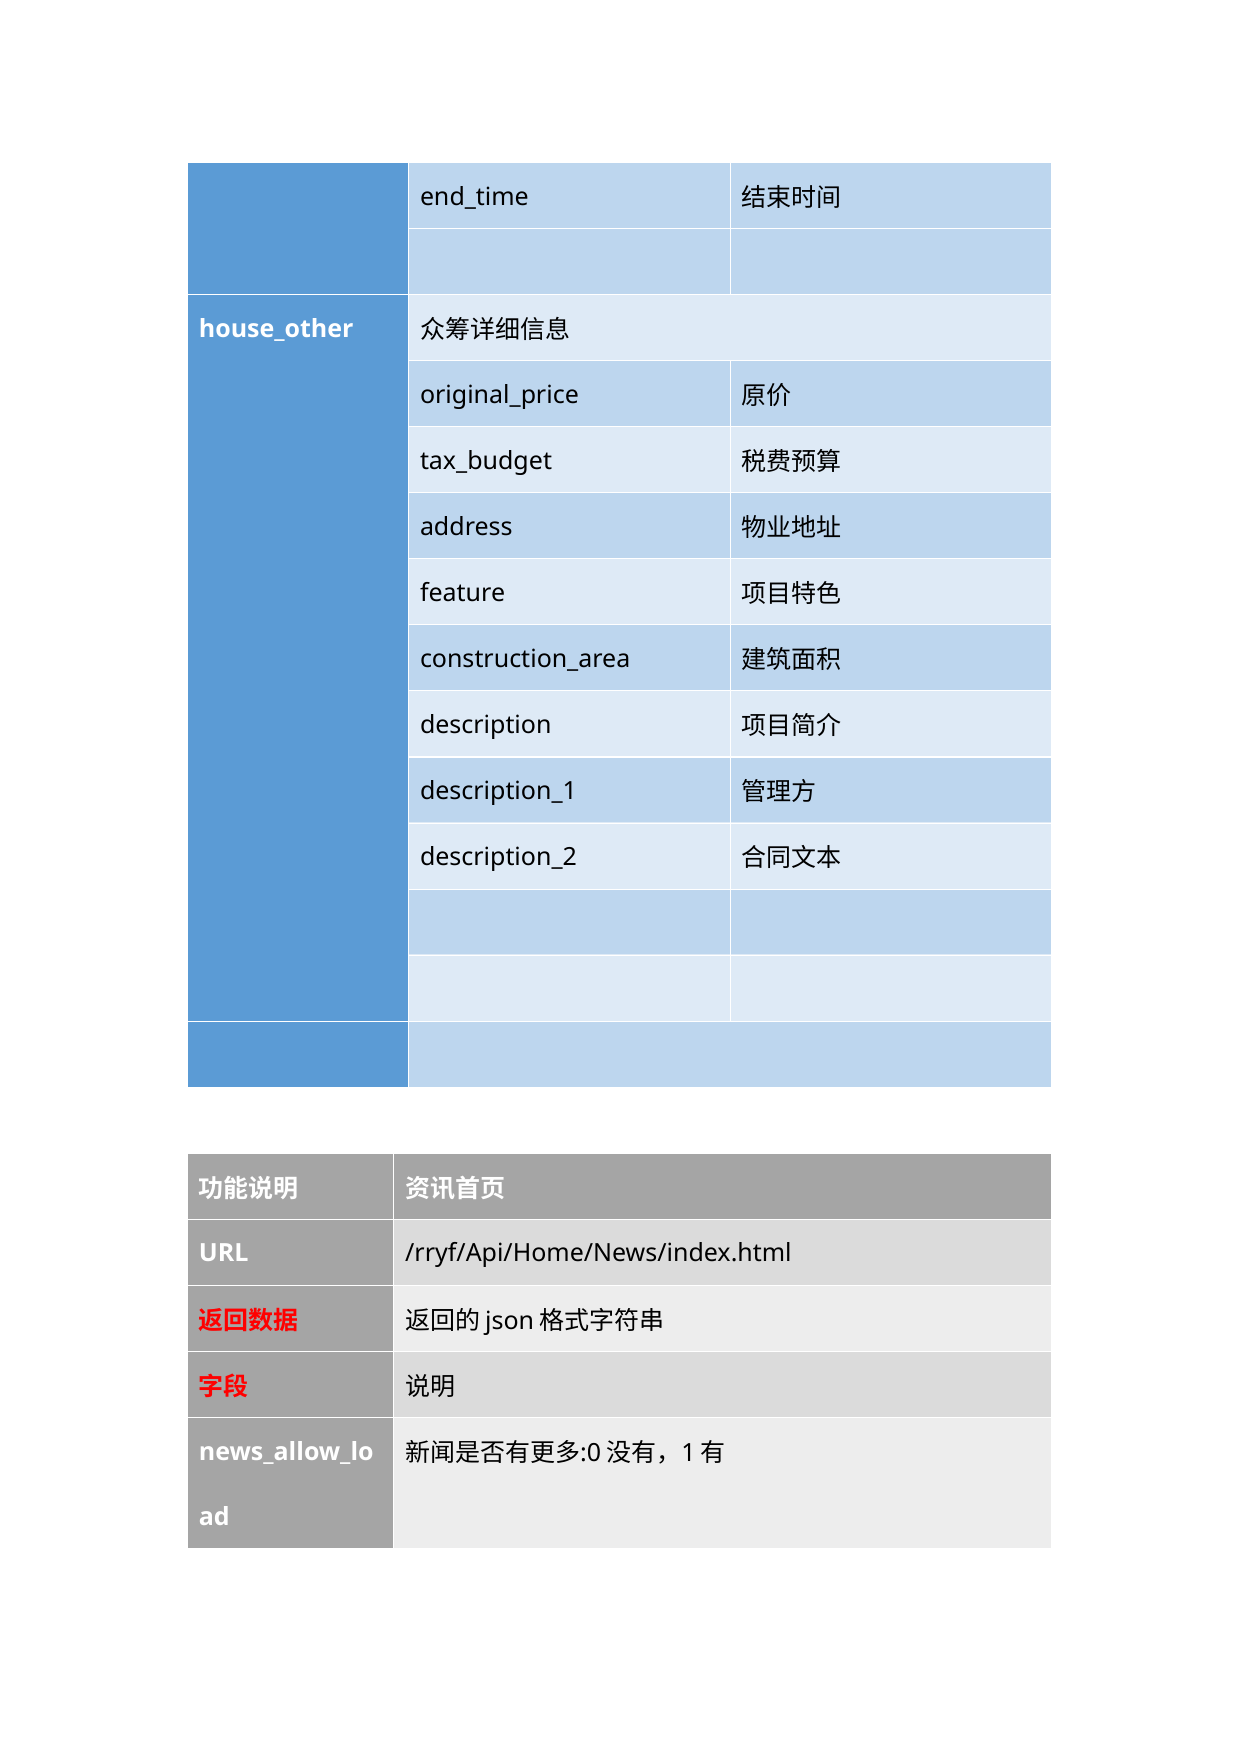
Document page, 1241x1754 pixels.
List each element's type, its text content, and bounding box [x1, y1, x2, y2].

table_cell description_1 [409, 758, 730, 822]
table_cell 返回的json格式字符串 [394, 1286, 1051, 1351]
table_cell 物业地址 [731, 493, 1051, 558]
table_cell 项目特色 [731, 559, 1051, 624]
table_cell [188, 1022, 408, 1087]
table_cell 原价 [731, 361, 1051, 426]
table_cell 众筹详细信息 [409, 295, 1051, 360]
table_cell [409, 956, 730, 1021]
table_cell 字段 [188, 1352, 393, 1417]
table_cell /rryf/Api/Home/News/index.html [394, 1220, 1051, 1285]
table_cell original_price [409, 361, 730, 426]
table_cell address [409, 493, 730, 558]
table_cell feature [409, 559, 730, 624]
table_cell [731, 229, 1051, 294]
table_cell URL [188, 1220, 393, 1285]
table_header 功能说明 [188, 1154, 393, 1219]
table_cell description_2 [409, 824, 730, 888]
table_cell 建筑面积 [731, 625, 1051, 690]
table_cell [409, 229, 730, 294]
table_cell 结束时间 [731, 163, 1051, 228]
table_cell 税费预算 [731, 427, 1051, 492]
table_cell 项目简介 [731, 691, 1051, 756]
table_cell 说明 [394, 1352, 1051, 1417]
table_cell 合同文本 [731, 824, 1051, 888]
table_cell 返回数据 [188, 1286, 393, 1351]
table_cell house_other [188, 295, 408, 1021]
table_cell 新闻是否有更多:0没有，1有 [394, 1418, 1051, 1548]
table_cell tax_budget [409, 427, 730, 492]
table_cell 管理方 [731, 758, 1051, 822]
table_cell [409, 1022, 1051, 1087]
table_header 资讯首页 [394, 1154, 1051, 1219]
table_cell news_allow_load [188, 1418, 393, 1548]
table_cell [409, 890, 730, 954]
table_cell construction_area [409, 625, 730, 690]
table_cell [731, 890, 1051, 954]
table_cell end_time [409, 163, 730, 228]
table_cell [731, 956, 1051, 1021]
table_cell description [409, 691, 730, 756]
